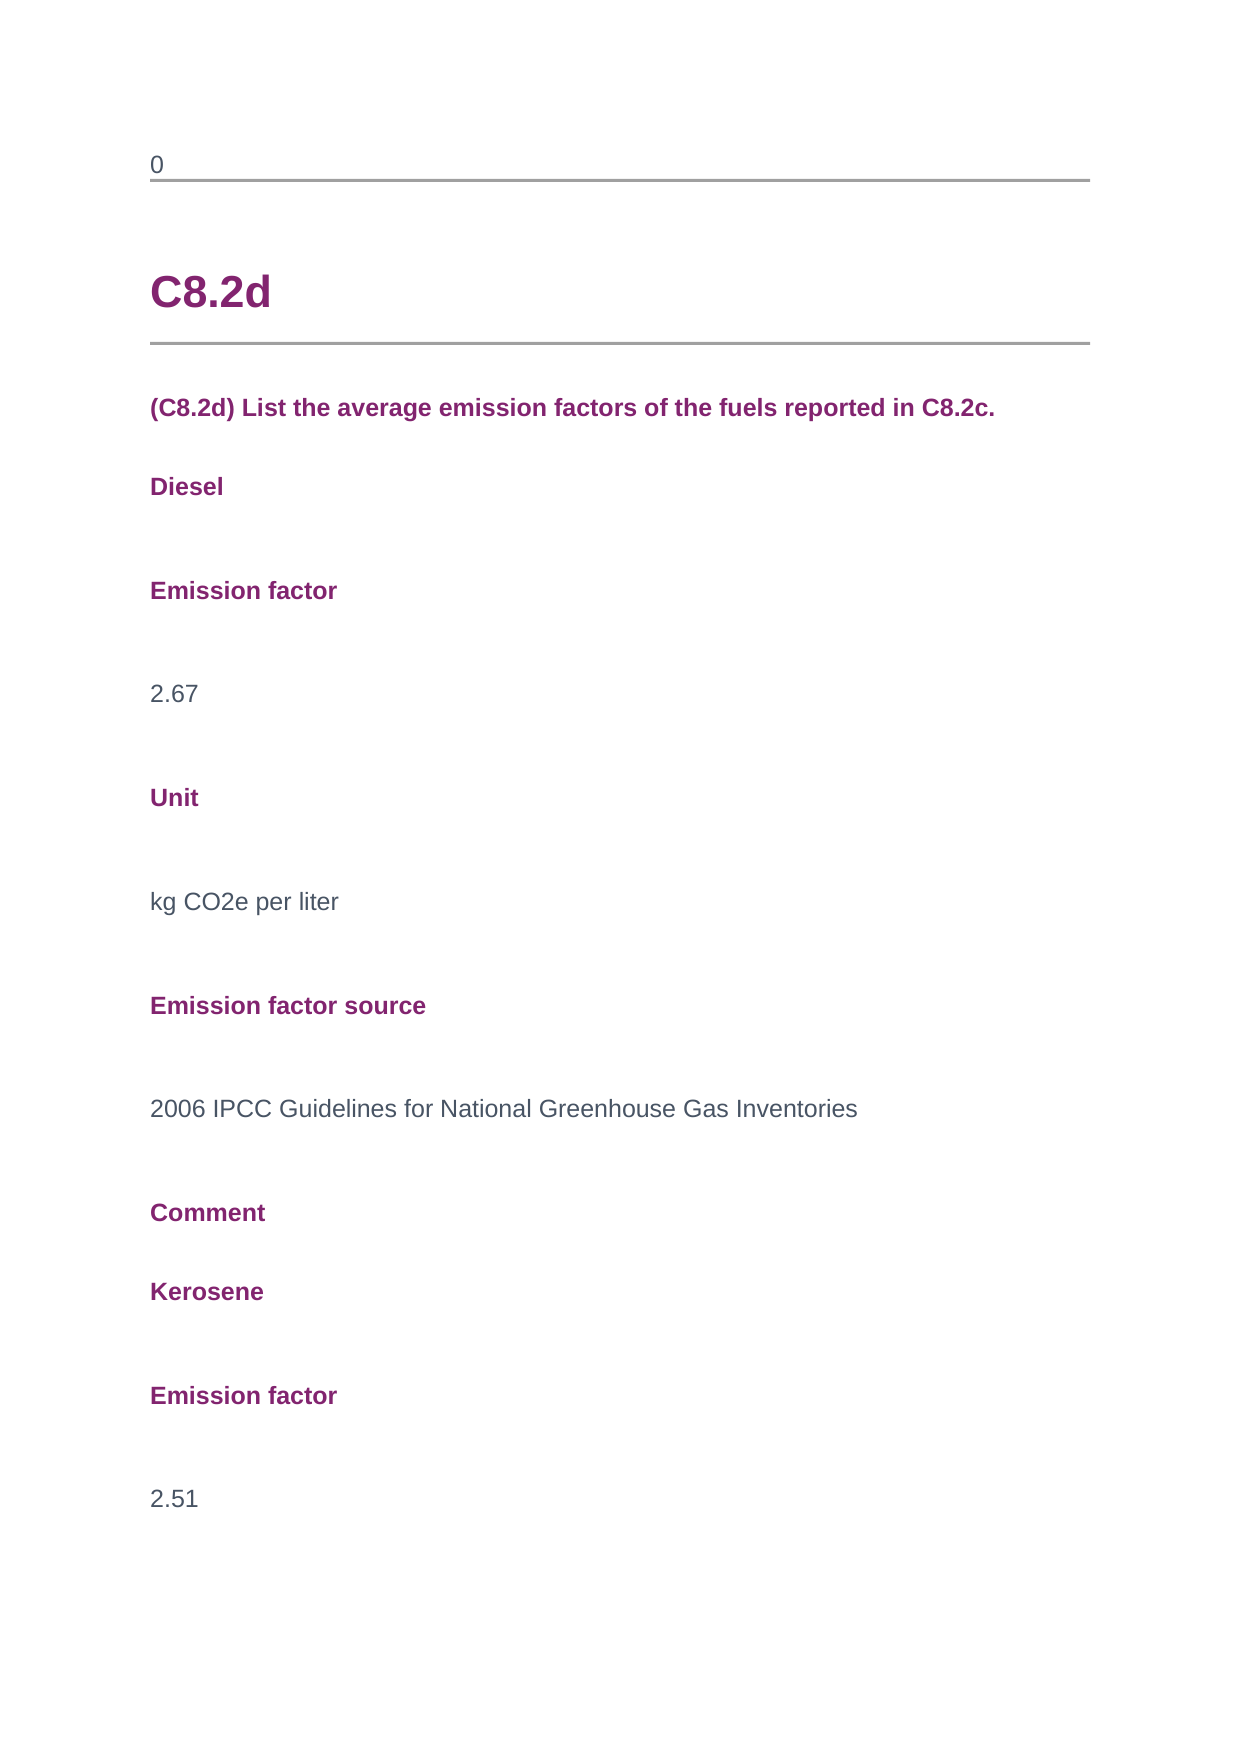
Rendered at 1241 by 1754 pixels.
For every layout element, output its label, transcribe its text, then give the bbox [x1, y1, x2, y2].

subtitle Emission factor [150, 576, 1090, 604]
subtitle Emission factor [150, 1381, 1090, 1409]
subtitle Kerosene [150, 1277, 1090, 1306]
subtitle C8.2d [150, 209, 1090, 317]
text 2006 IPCC Guidelines for National Greenhouse Gas Inventories [150, 1094, 1090, 1123]
text 0 [150, 150, 1090, 178]
subtitle Unit [150, 783, 1090, 812]
subtitle (C8.2d) List the average emission factors of the fuels reported in C8.2c. [150, 393, 1090, 422]
text 2.67 [150, 679, 1090, 708]
subtitle Comment [150, 1198, 1090, 1227]
subtitle Emission factor source [150, 991, 1090, 1019]
text 2.51 [150, 1484, 1090, 1513]
subtitle Diesel [150, 472, 1090, 501]
text kg CO2e per liter [150, 887, 1090, 916]
